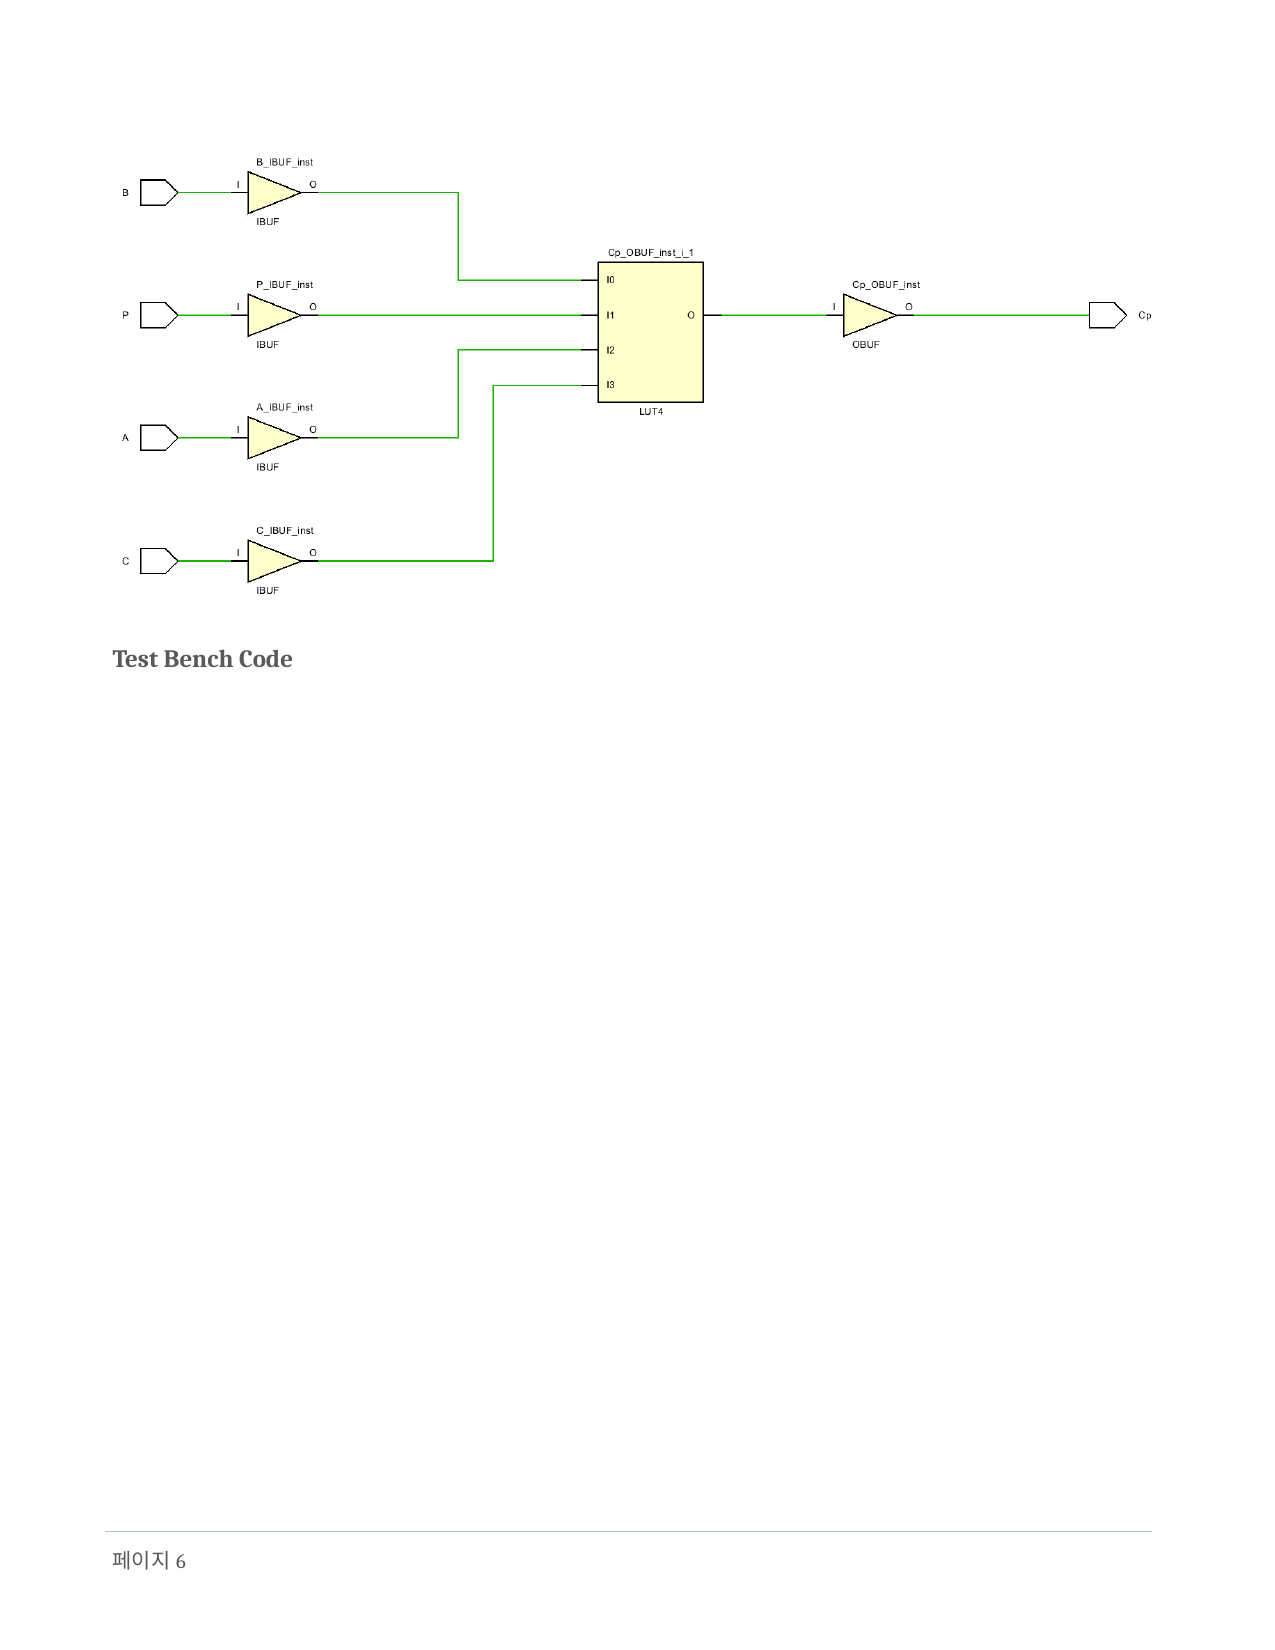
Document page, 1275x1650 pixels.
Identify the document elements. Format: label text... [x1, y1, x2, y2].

picture [112, 150, 1161, 608]
text Test Bench Code [112, 645, 1162, 674]
